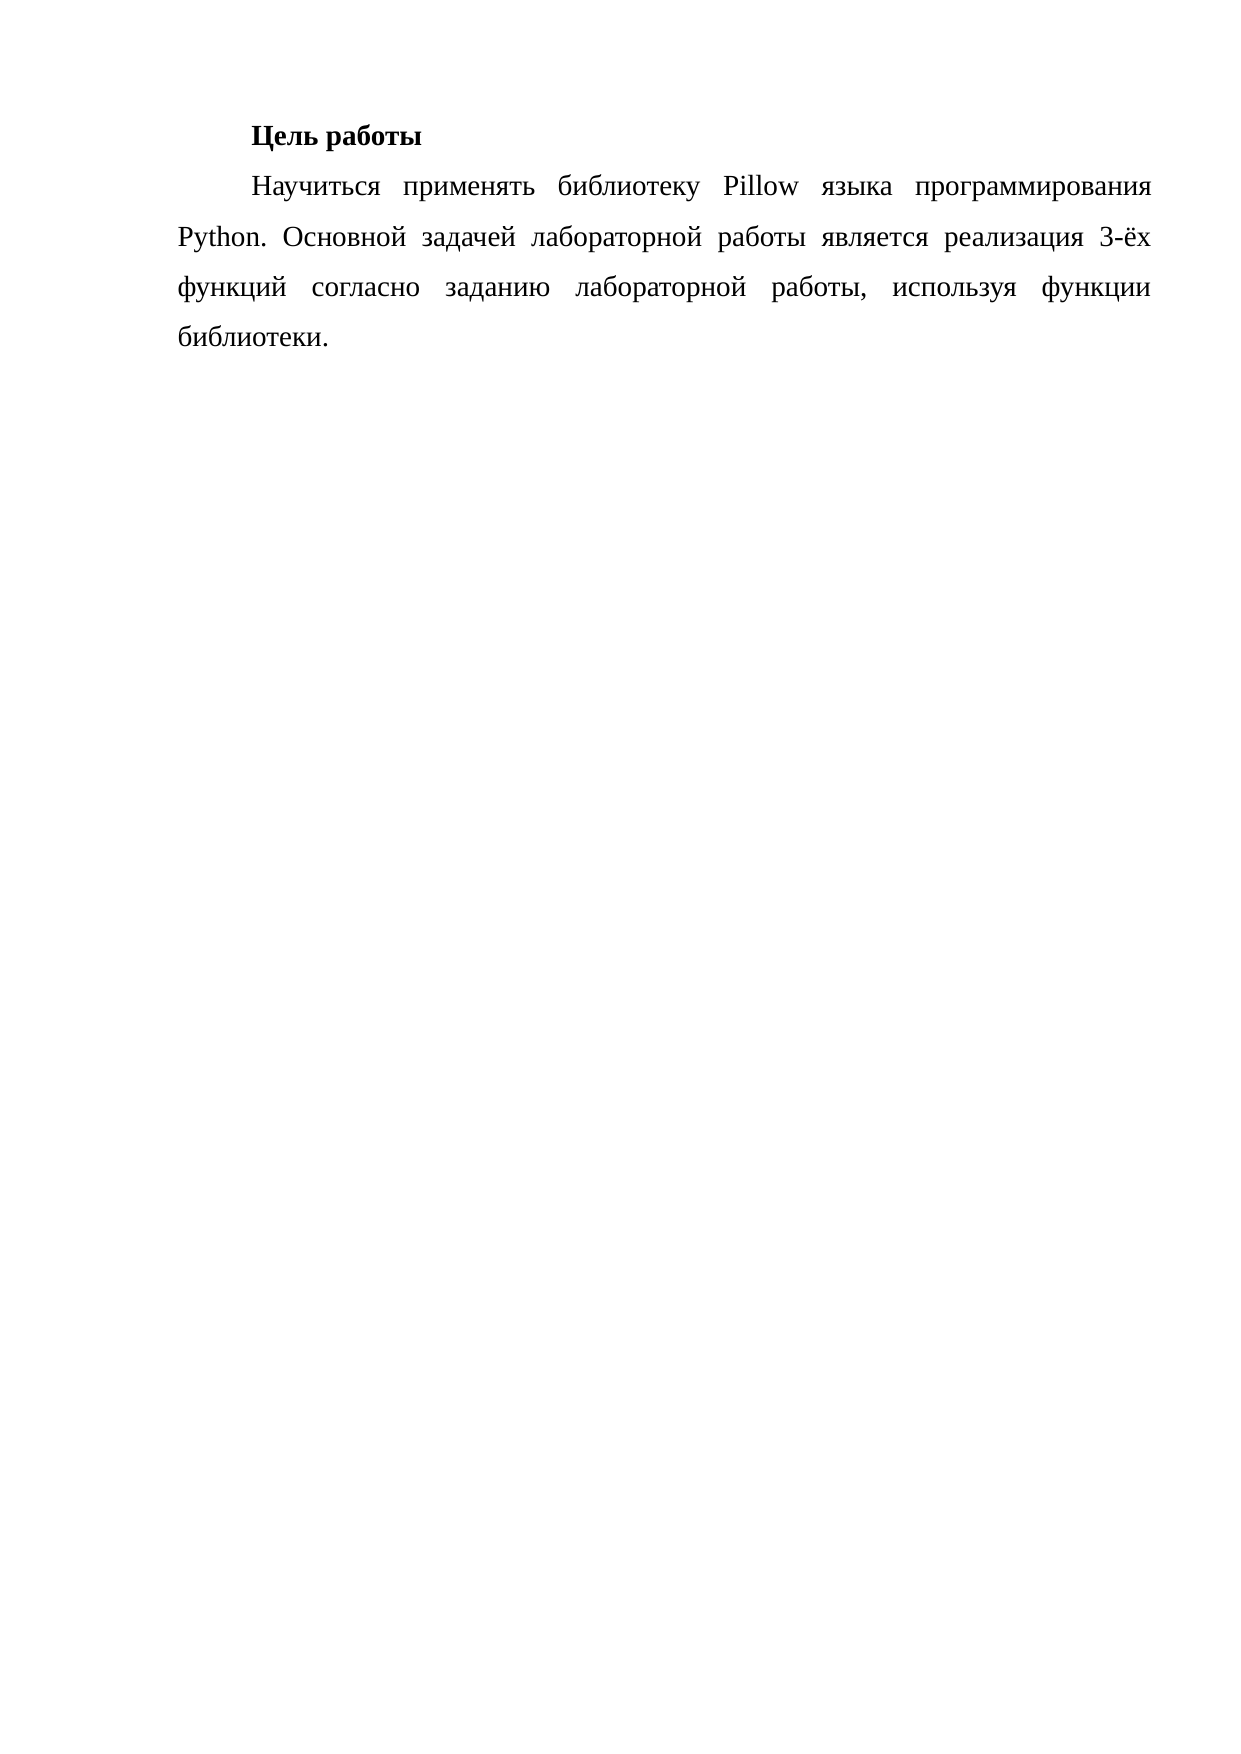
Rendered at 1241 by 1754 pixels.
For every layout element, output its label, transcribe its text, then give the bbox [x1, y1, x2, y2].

text Научиться применять библиотеку Pillow языка программирования Python. Основной задачей лабораторной работы является реализация 3-ёх функций согласно заданию лабораторной работы, используя функции библиотеки. [177, 168, 1152, 353]
subtitle Цель работы [177, 118, 1152, 152]
